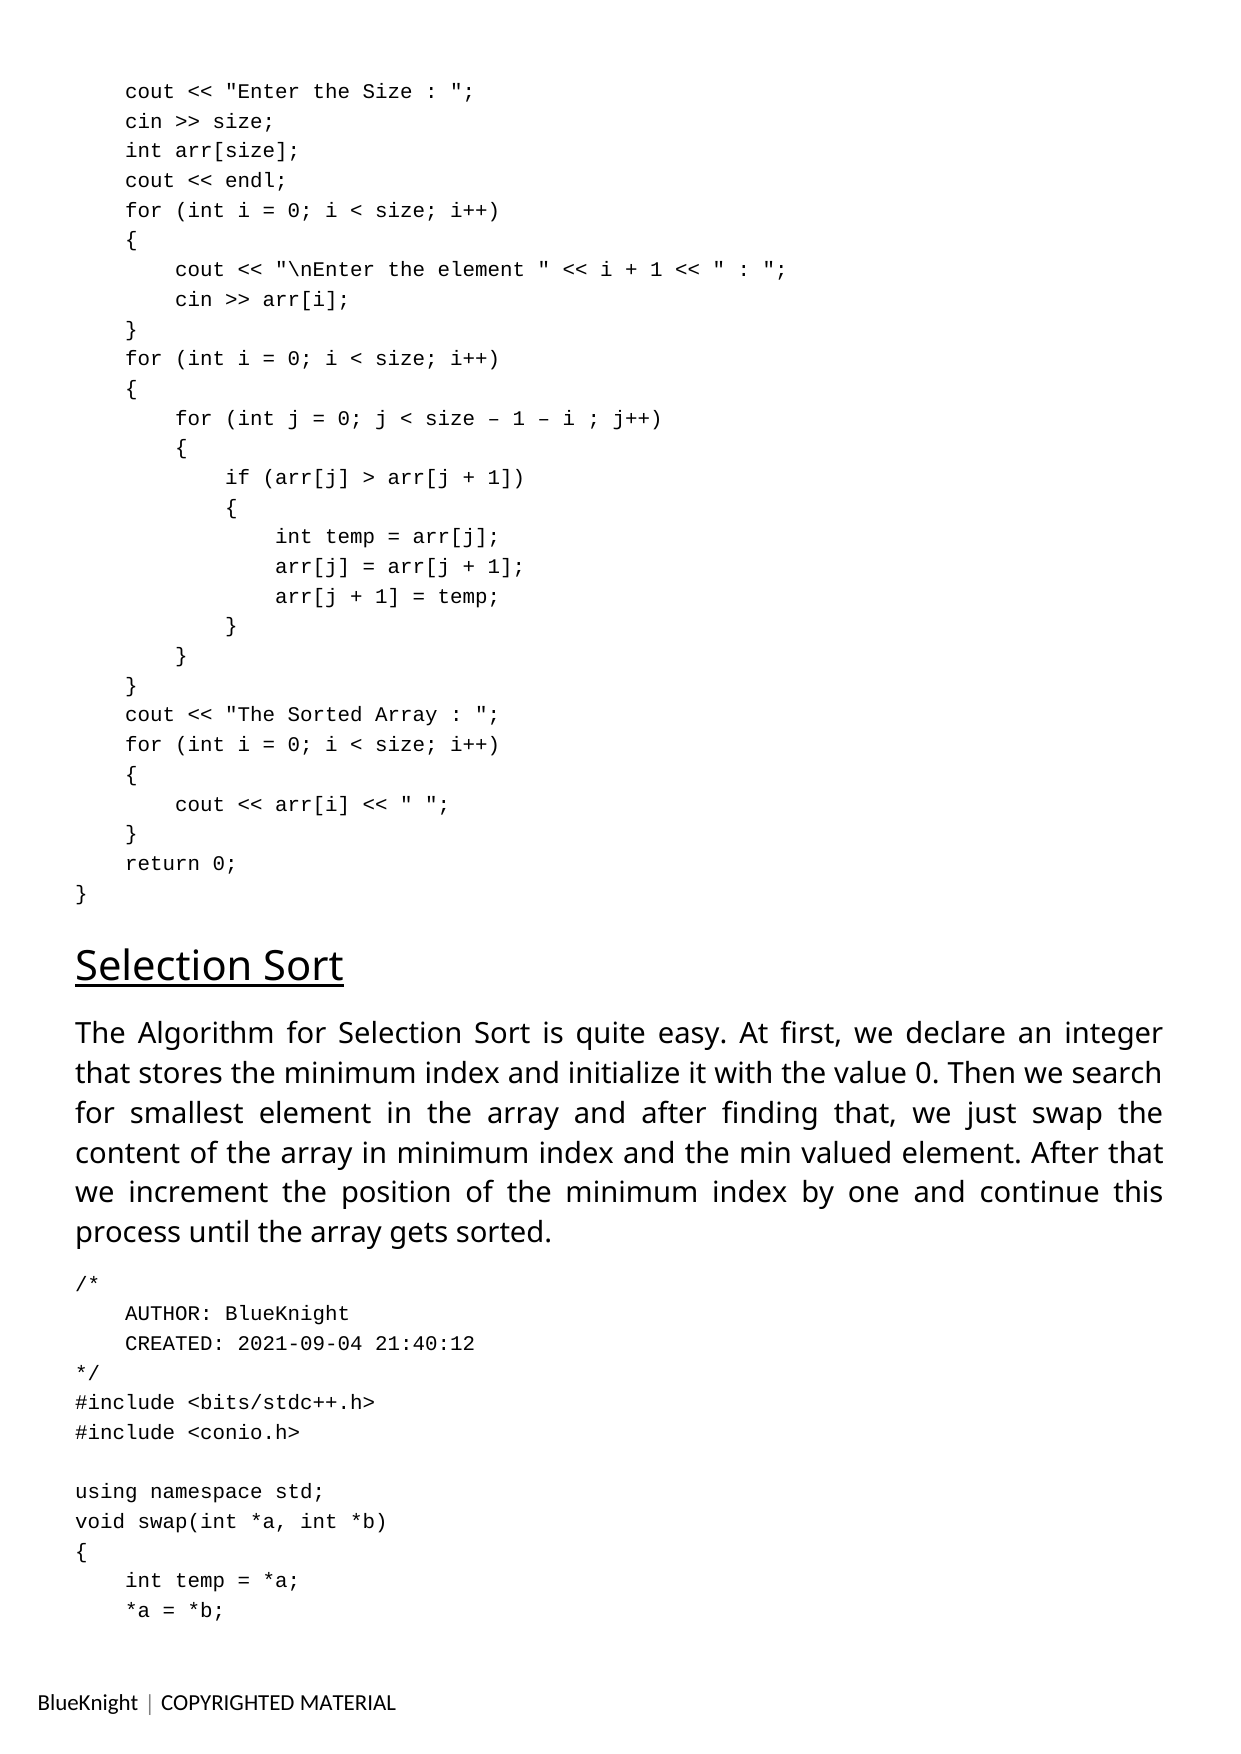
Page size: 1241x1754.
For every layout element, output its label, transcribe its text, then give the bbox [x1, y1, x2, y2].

text *a = *b; [75, 1594, 1165, 1624]
text } [75, 877, 1165, 906]
text { [75, 223, 1165, 253]
text for (int i = 0; i < size; i++) [75, 342, 1165, 372]
text cout << "Enter the Size : "; [75, 75, 1165, 105]
text } [75, 609, 1165, 639]
text cout << "\nEnter the element " << i + 1 << " : "; [75, 253, 1165, 283]
text arr[j] = arr[j + 1]; [75, 550, 1165, 580]
text cin >> size; [75, 105, 1165, 134]
text int arr[size]; [75, 134, 1165, 164]
text using namespace std; [75, 1475, 1165, 1505]
text } [75, 669, 1165, 698]
text int temp = arr[j]; [75, 520, 1165, 550]
text for (int j = 0; j < size – 1 – i ; j++) [75, 402, 1165, 431]
text { [75, 758, 1165, 787]
text cout << endl; [75, 164, 1165, 194]
text { [75, 491, 1165, 520]
text #include <conio.h> [75, 1416, 1165, 1446]
text { [75, 372, 1165, 402]
text CREATED: 2021-09-04 21:40:12 [75, 1327, 1165, 1357]
text } [75, 312, 1165, 342]
text cout << arr[i] << " "; [75, 787, 1165, 817]
text #include <bits/stdc++.h> [75, 1386, 1165, 1416]
text for (int i = 0; i < size; i++) [75, 194, 1165, 223]
text Selection Sort [75, 936, 1165, 993]
text } [75, 817, 1165, 847]
text arr[j + 1] = temp; [75, 580, 1165, 609]
text */ [75, 1357, 1165, 1386]
text { [75, 431, 1165, 461]
text { [75, 1535, 1165, 1564]
text cin >> arr[i]; [75, 283, 1165, 312]
text /* [75, 1268, 1165, 1297]
text int temp = *a; [75, 1564, 1165, 1594]
text for (int i = 0; i < size; i++) [75, 728, 1165, 758]
text } [75, 639, 1165, 669]
text return 0; [75, 847, 1165, 877]
text if (arr[j] > arr[j + 1]) [75, 461, 1165, 491]
text void swap(int *a, int *b) [75, 1505, 1165, 1535]
text cout << "The Sorted Array : "; [75, 698, 1165, 728]
text AUTHOR: BlueKnight [75, 1297, 1165, 1327]
